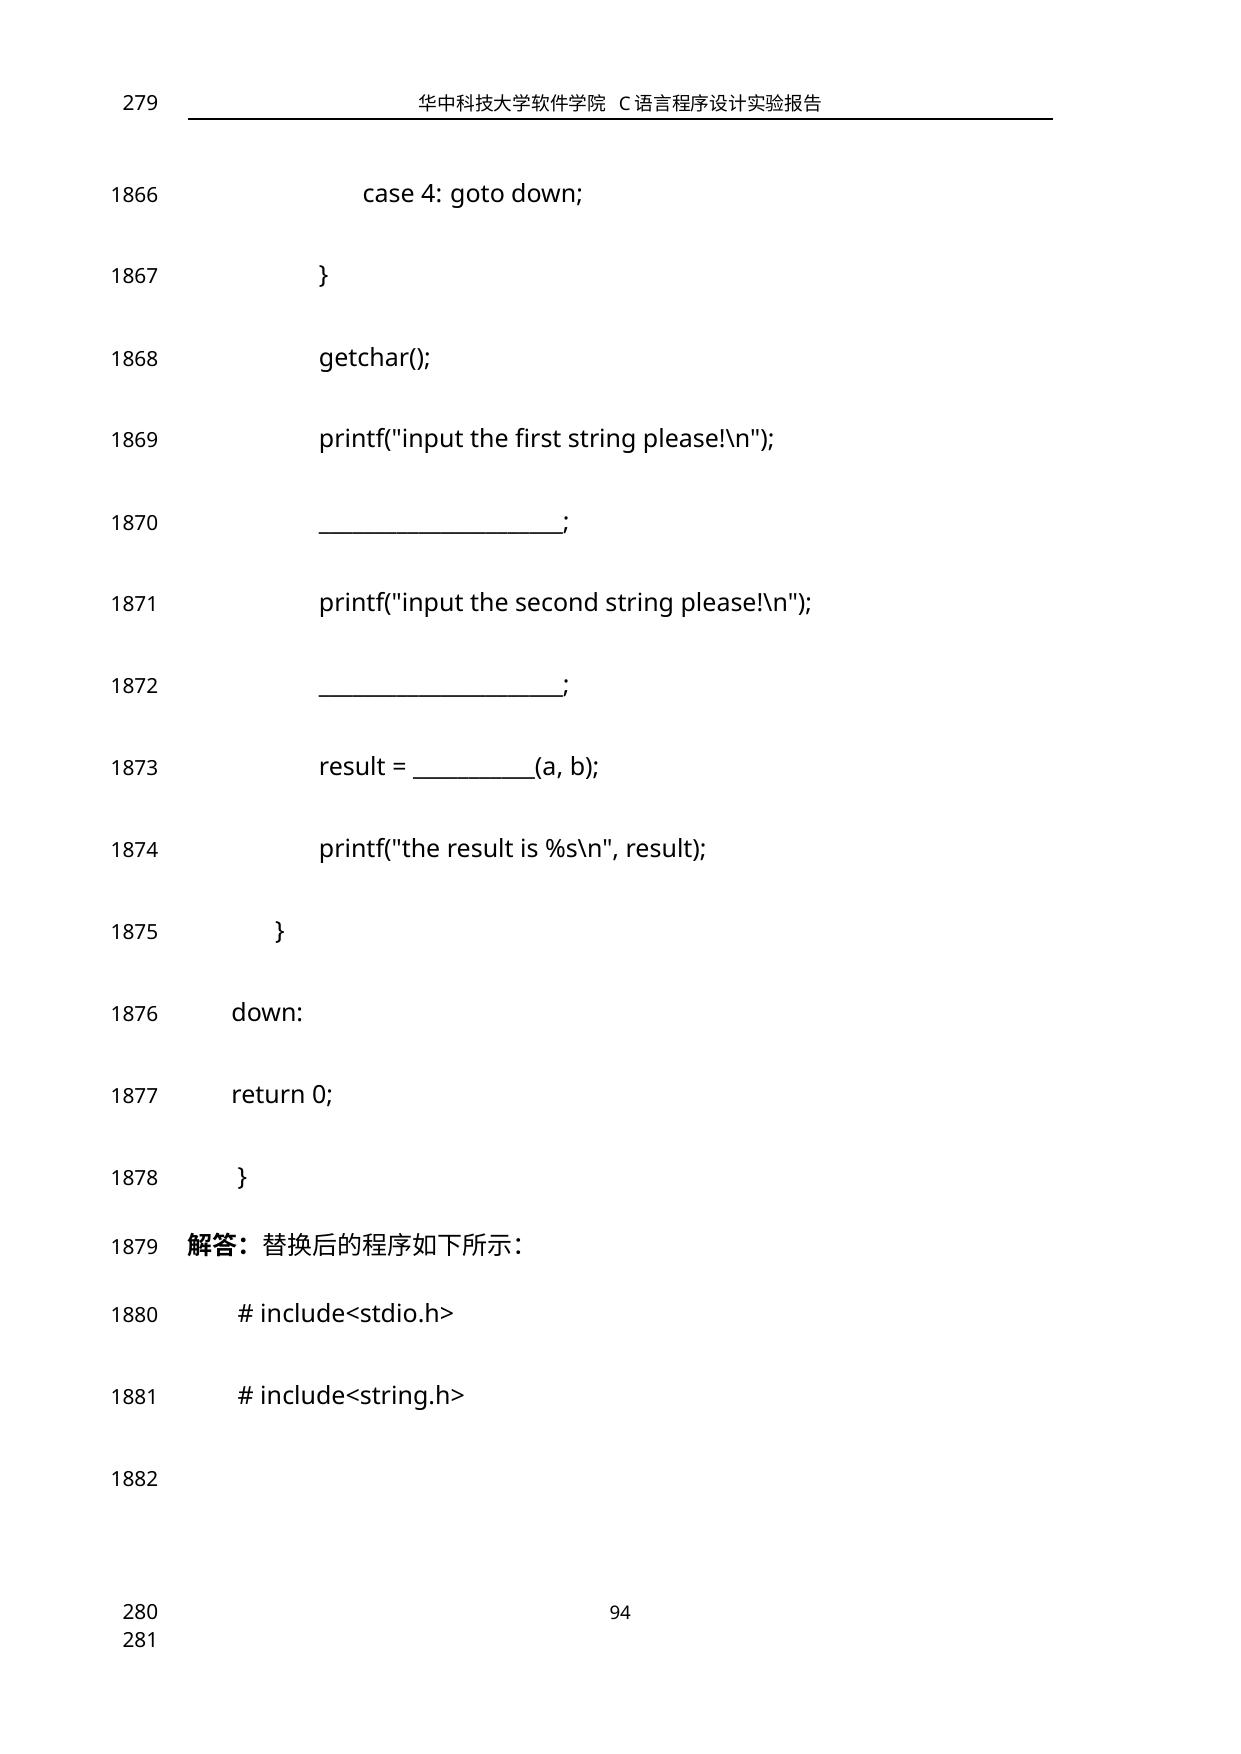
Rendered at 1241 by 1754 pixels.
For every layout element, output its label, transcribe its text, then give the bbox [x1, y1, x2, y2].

text printf("input the first string please!\n"); [269, 406, 1053, 471]
text # include<string.h> [187, 1362, 1053, 1427]
text down: [187, 979, 1053, 1044]
text case 4: goto down; [269, 160, 1053, 225]
text # include<stdio.h> [187, 1280, 1053, 1345]
text ______________________; [269, 652, 1053, 717]
text result = ___________(a, b); [269, 734, 1053, 799]
text } [269, 898, 1053, 963]
text } [269, 242, 1053, 307]
text getchar(); [269, 324, 1053, 389]
text printf("the result is %s\n", result); [269, 816, 1053, 881]
text ______________________; [269, 488, 1053, 553]
text } [187, 1143, 1053, 1208]
text return 0; [187, 1062, 1053, 1127]
text 解答：替换后的程序如下所示： [187, 1226, 1053, 1262]
text printf("input the second string please!\n"); [269, 570, 1053, 635]
